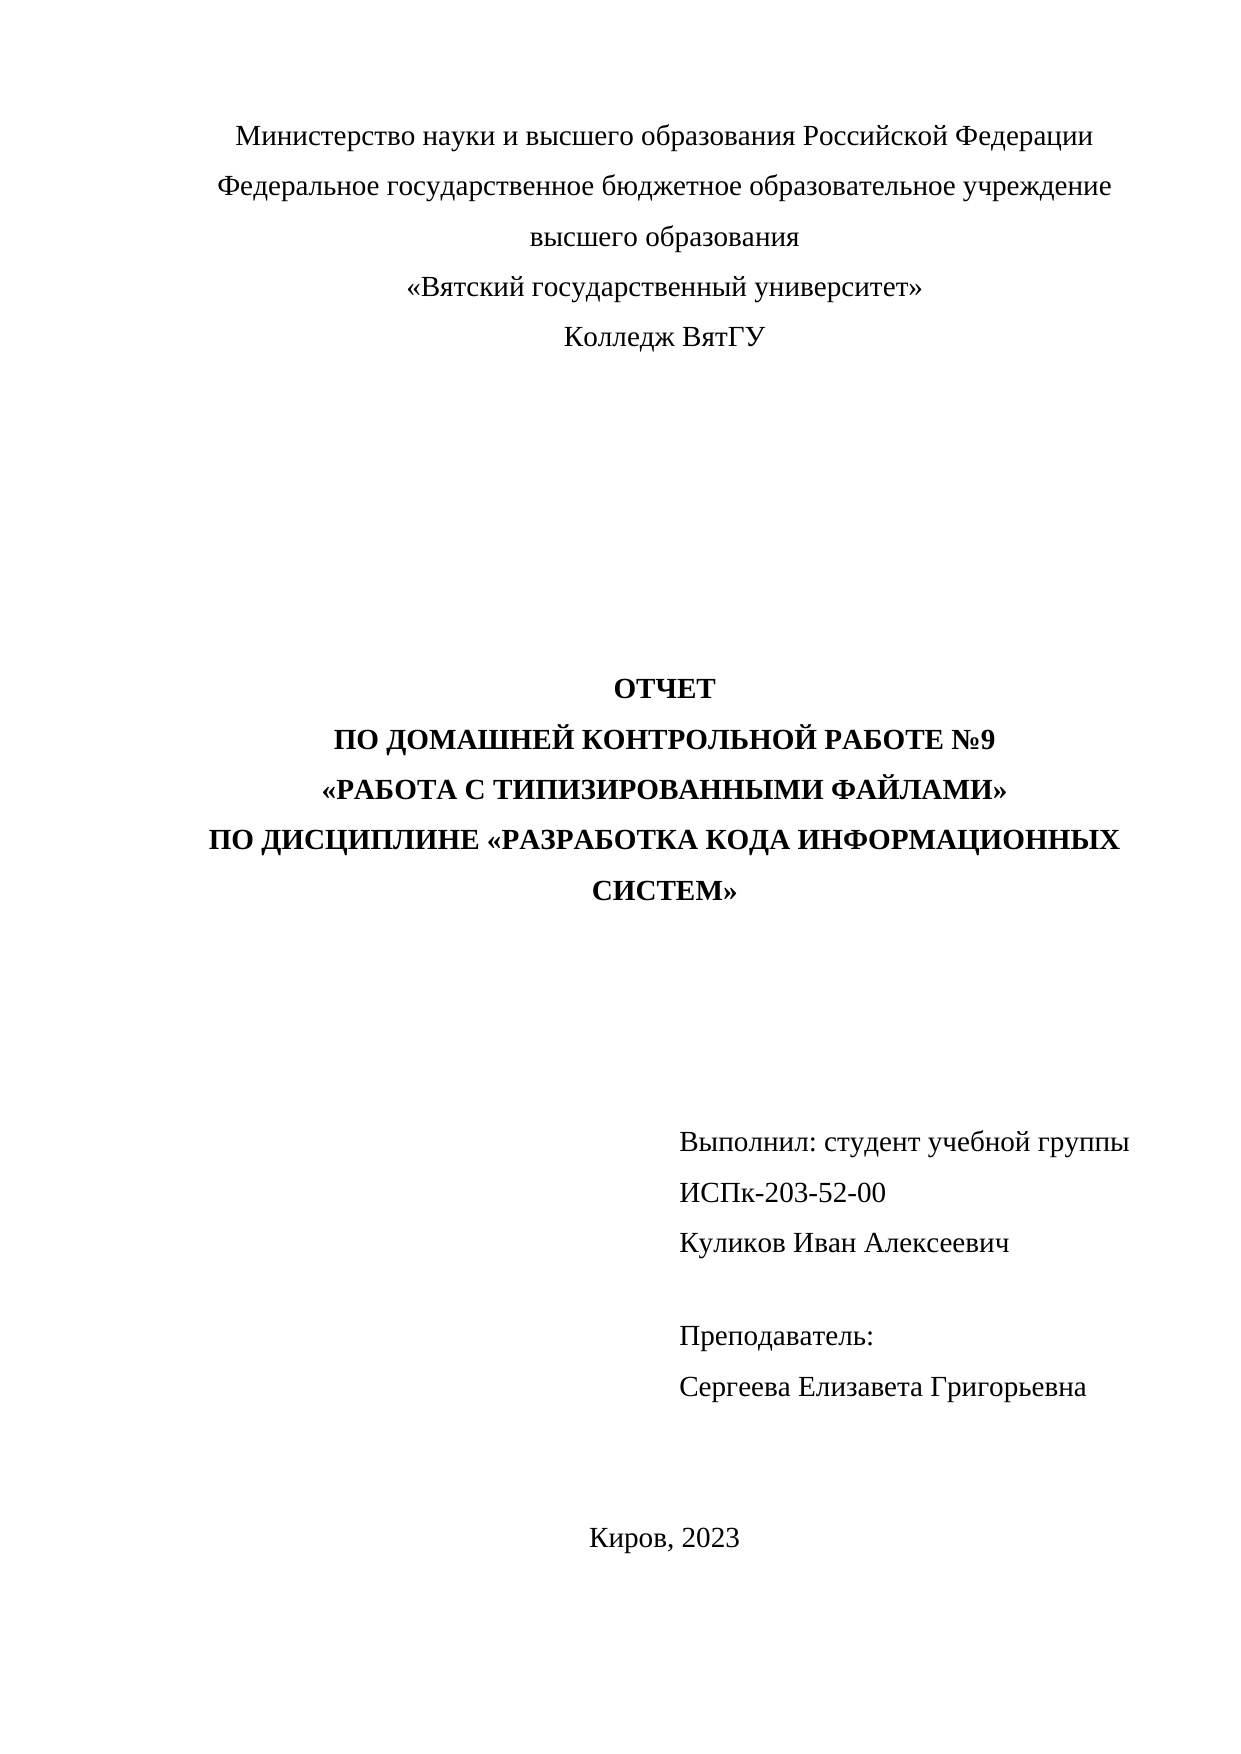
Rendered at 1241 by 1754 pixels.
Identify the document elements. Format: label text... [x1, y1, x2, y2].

text «Вятский государственный университет» [177, 269, 1152, 303]
text Киров, 2023 [177, 1520, 1152, 1553]
text Выполнил: студент учебной группы [679, 1124, 1152, 1158]
text Колледж ВятГУ [177, 319, 1152, 353]
text Сергеева Елизавета Григорьевна [679, 1369, 1152, 1402]
text Преподаватель: [679, 1318, 1152, 1352]
text ПО ДИСЦИПЛИНЕ «РАЗРАБОТКА КОДА ИНФОРМАЦИОННЫХ СИСТЕМ» [177, 822, 1152, 906]
text ИСПк-203-52-00 [679, 1175, 1152, 1208]
text Министерство науки и высшего образования Российской Федерации [177, 118, 1152, 152]
text «РАБОТА С ТИПИЗИРОВАННЫМИ ФАЙЛАМИ» [177, 772, 1152, 806]
text Куликов Иван Алексеевич [679, 1225, 1152, 1258]
text высшего образования [177, 219, 1152, 252]
text Федеральное государственное бюджетное образовательное учреждение [177, 168, 1152, 202]
text ОТЧЕТ [177, 672, 1152, 705]
text ПО ДОМАШНЕЙ КОНТРОЛЬНОЙ РАБОТЕ №9 [177, 722, 1152, 755]
